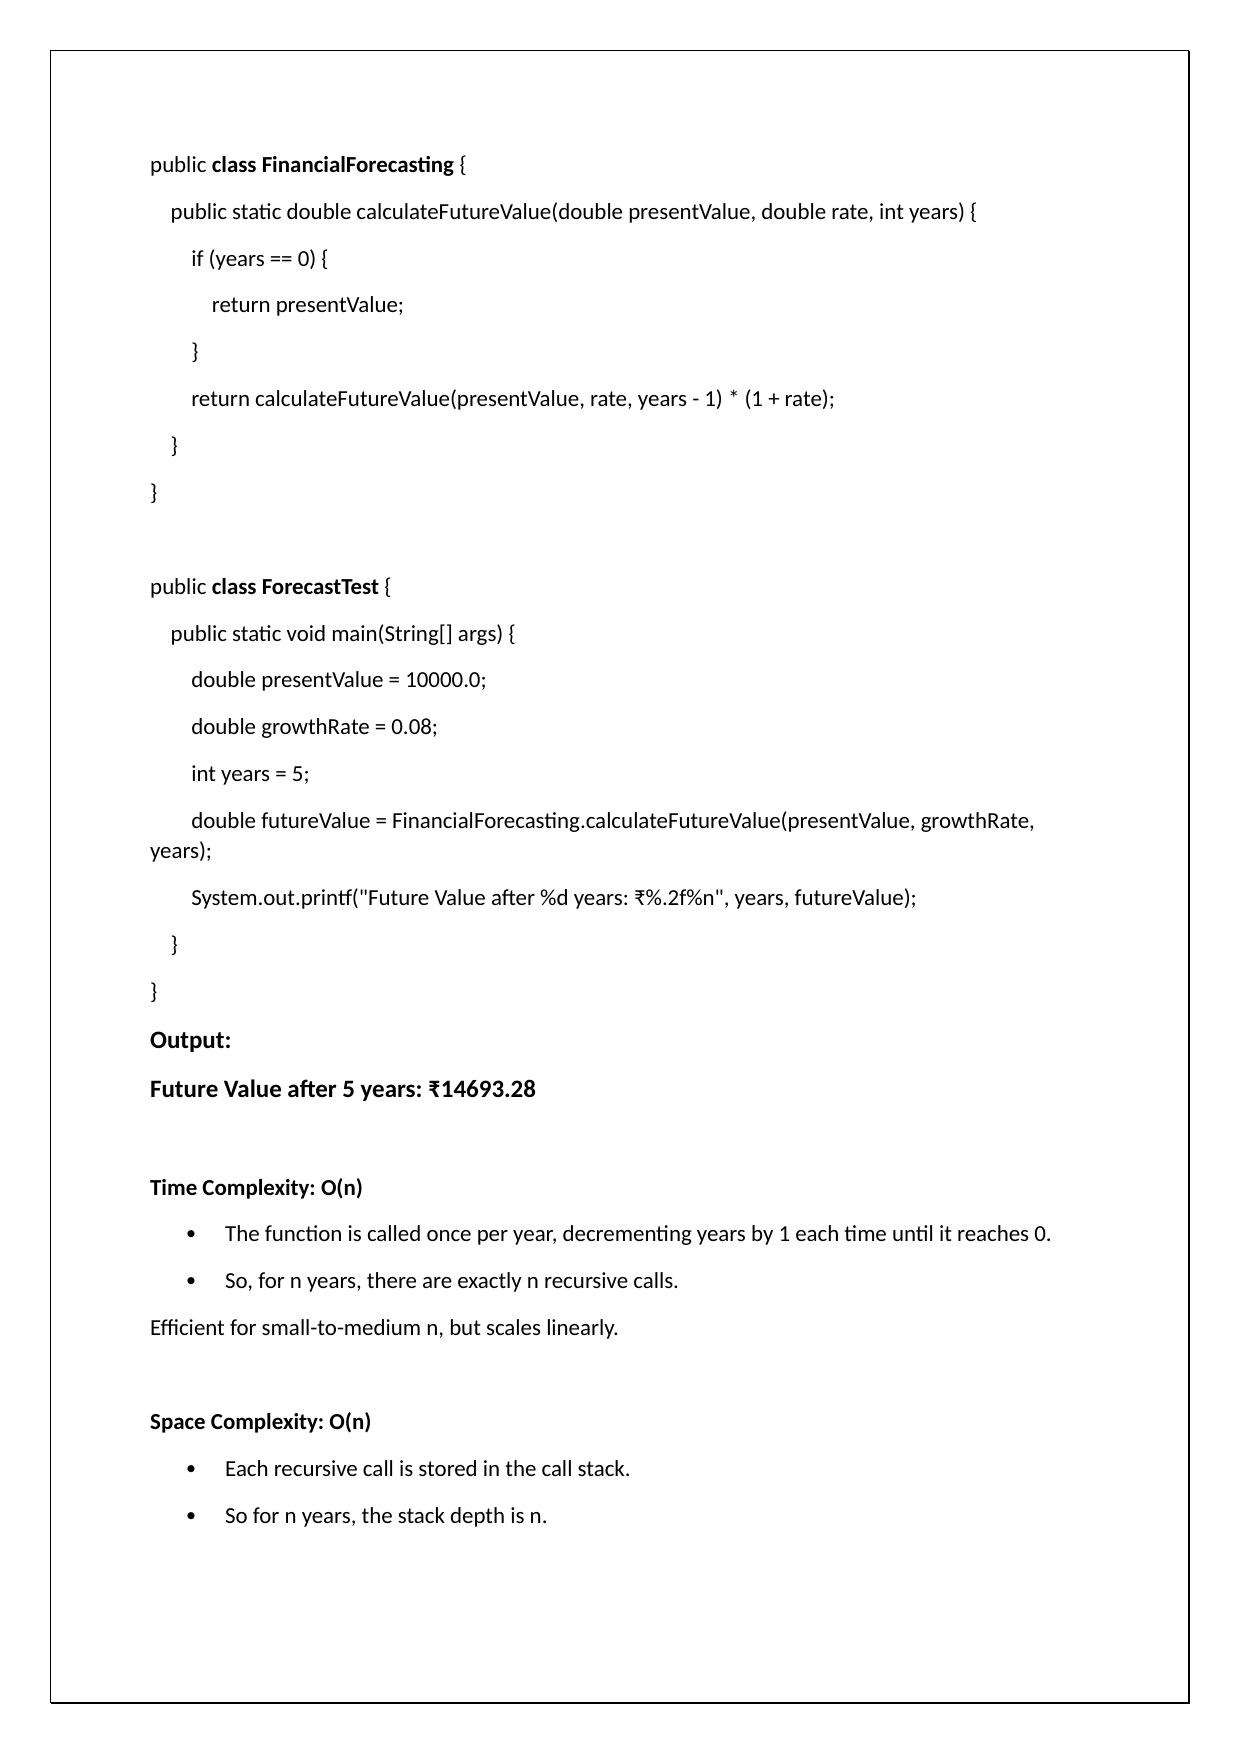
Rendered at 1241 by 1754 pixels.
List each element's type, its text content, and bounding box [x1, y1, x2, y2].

text return calculateFutureValue(presentValue, rate, years - 1) * (1 + rate); [150, 384, 1089, 412]
text int years = 5; [150, 759, 1089, 787]
text public class ForecastTest { [150, 572, 1089, 600]
text if (years == 0) { [150, 244, 1089, 272]
text } [150, 337, 1089, 366]
text Output: [150, 1024, 1089, 1054]
text public class FinancialForecasting { [150, 150, 1089, 178]
text double presentValue = 10000.0; [150, 666, 1089, 694]
text Space Complexity: O(n) [150, 1407, 1089, 1435]
list So, for n years, there are exactly n recursive calls. [187, 1266, 1089, 1294]
text } [150, 431, 1089, 459]
text double growthRate = 0.08; [150, 712, 1089, 741]
text } [150, 977, 1089, 1005]
text public static double calculateFutureValue(double presentValue, double rate, int years) { [150, 197, 1089, 225]
text public static void main(String[] args) { [150, 619, 1089, 647]
list The function is called once per year, decrementing years by 1 each time until it reaches 0. [187, 1219, 1089, 1248]
text Efficient for small-to-medium n, but scales linearly. [150, 1313, 1089, 1341]
text double futureValue = FinancialForecasting.calculateFutureValue(presentValue, growthRate, years); [150, 806, 1089, 864]
text Future Value after 5 years: ₹14693.28 [150, 1073, 1089, 1104]
text } [150, 930, 1089, 958]
text System.out.printf("Future Value after %d years: ₹%.2f%n", years, futureValue); [150, 883, 1089, 911]
list So for n years, the stack depth is n. [187, 1501, 1089, 1529]
list Each recursive call is stored in the call stack. [187, 1454, 1089, 1482]
text return presentValue; [150, 291, 1089, 319]
text Time Complexity: O(n) [150, 1173, 1089, 1201]
text } [150, 478, 1089, 506]
